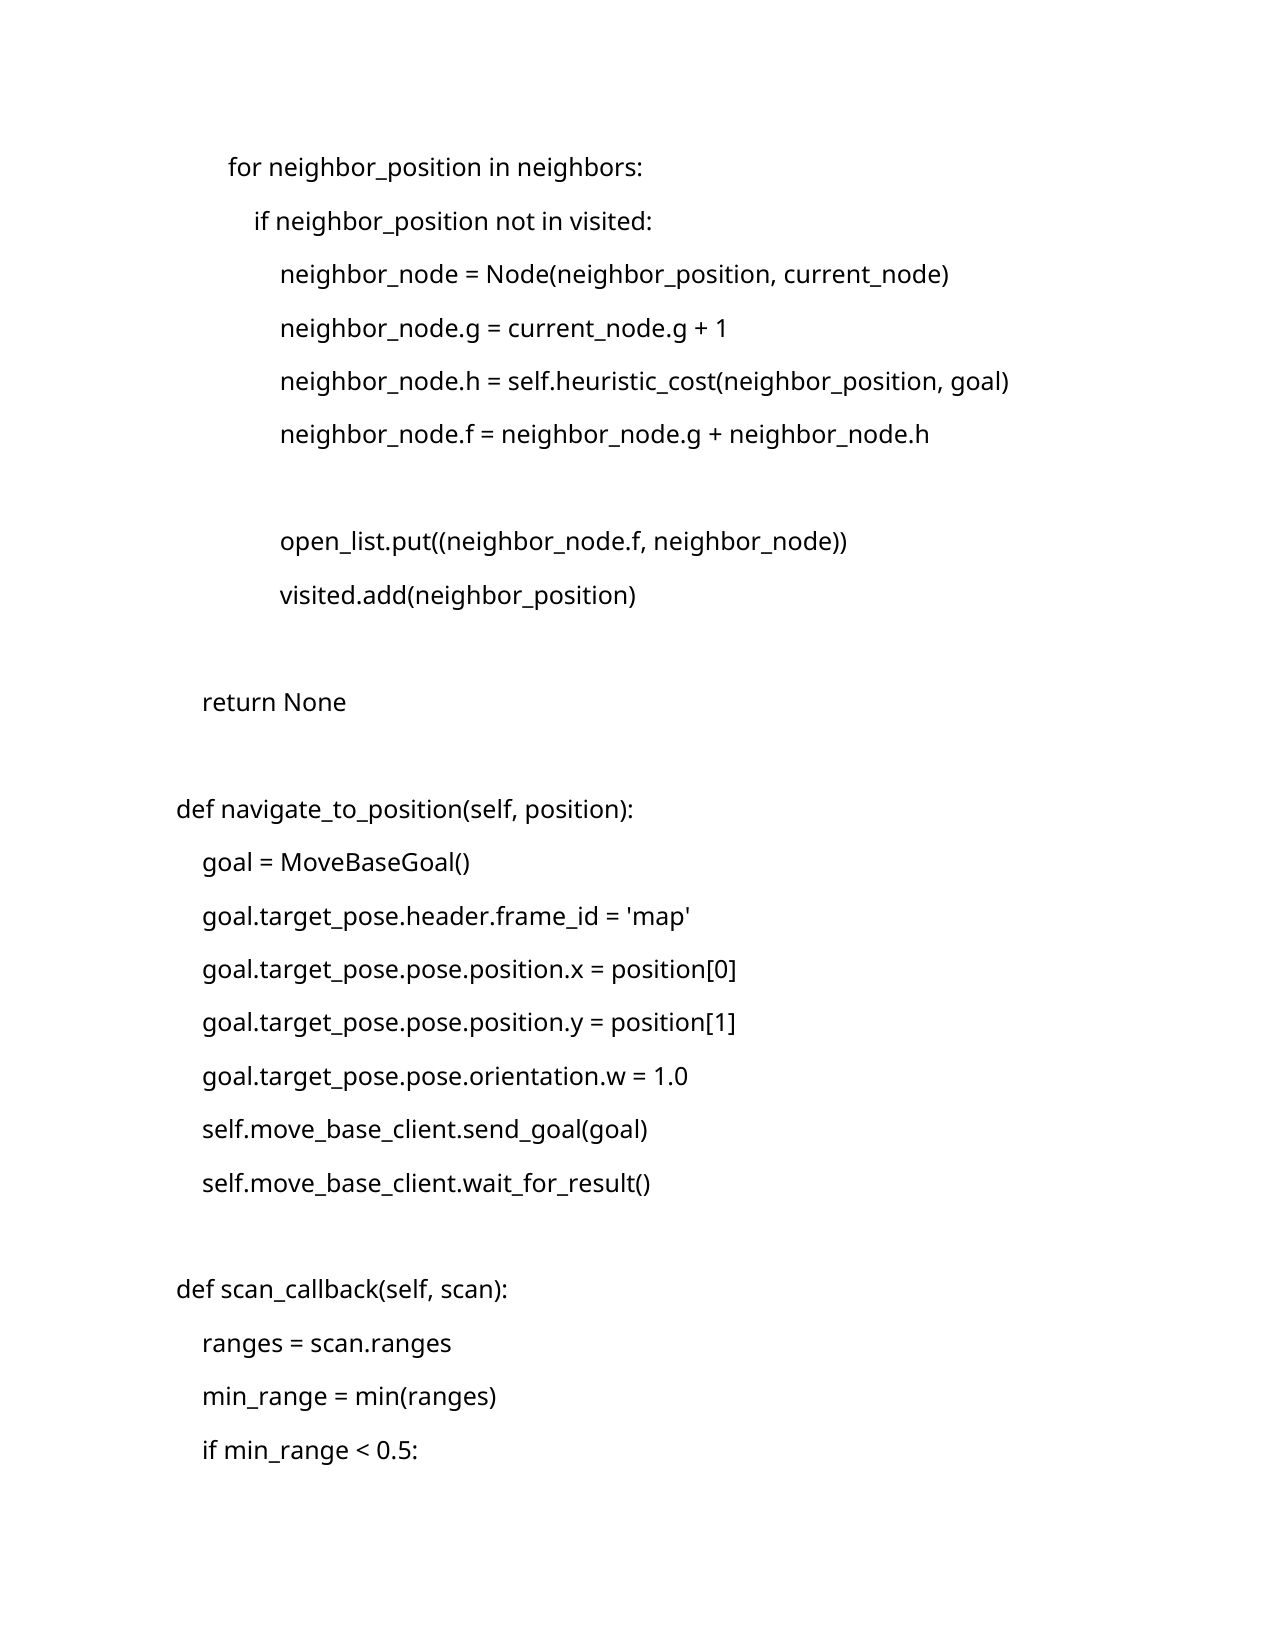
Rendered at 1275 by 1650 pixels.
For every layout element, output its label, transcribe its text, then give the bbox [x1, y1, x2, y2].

text visited.add(neighbor_position) [150, 577, 1125, 612]
text for neighbor_position in neighbors: [150, 150, 1125, 184]
text goal.target_pose.pose.orientation.w = 1.0 [150, 1058, 1125, 1092]
text goal.target_pose.pose.position.y = position[1] [150, 1005, 1125, 1039]
text self.move_base_client.send_goal(goal) [150, 1112, 1125, 1146]
text min_range = min(ranges) [150, 1379, 1125, 1413]
text open_list.put((neighbor_node.f, neighbor_node)) [150, 524, 1125, 558]
text neighbor_node = Node(neighbor_position, current_node) [150, 257, 1125, 291]
text neighbor_node.f = neighbor_node.g + neighbor_node.h [150, 417, 1125, 451]
text self.move_base_client.wait_for_result() [150, 1165, 1125, 1199]
text return None [150, 684, 1125, 718]
text goal = MoveBaseGoal() [150, 845, 1125, 879]
text def navigate_to_position(self, position): [150, 791, 1125, 825]
text ranges = scan.ranges [150, 1326, 1125, 1360]
text def scan_callback(self, scan): [150, 1272, 1125, 1306]
text goal.target_pose.header.frame_id = 'map' [150, 898, 1125, 932]
text goal.target_pose.pose.position.x = position[0] [150, 952, 1125, 986]
text if neighbor_position not in visited: [150, 203, 1125, 237]
text neighbor_node.g = current_node.g + 1 [150, 310, 1125, 344]
text neighbor_node.h = self.heuristic_cost(neighbor_position, goal) [150, 364, 1125, 398]
text if min_range < 0.5: [150, 1432, 1125, 1467]
